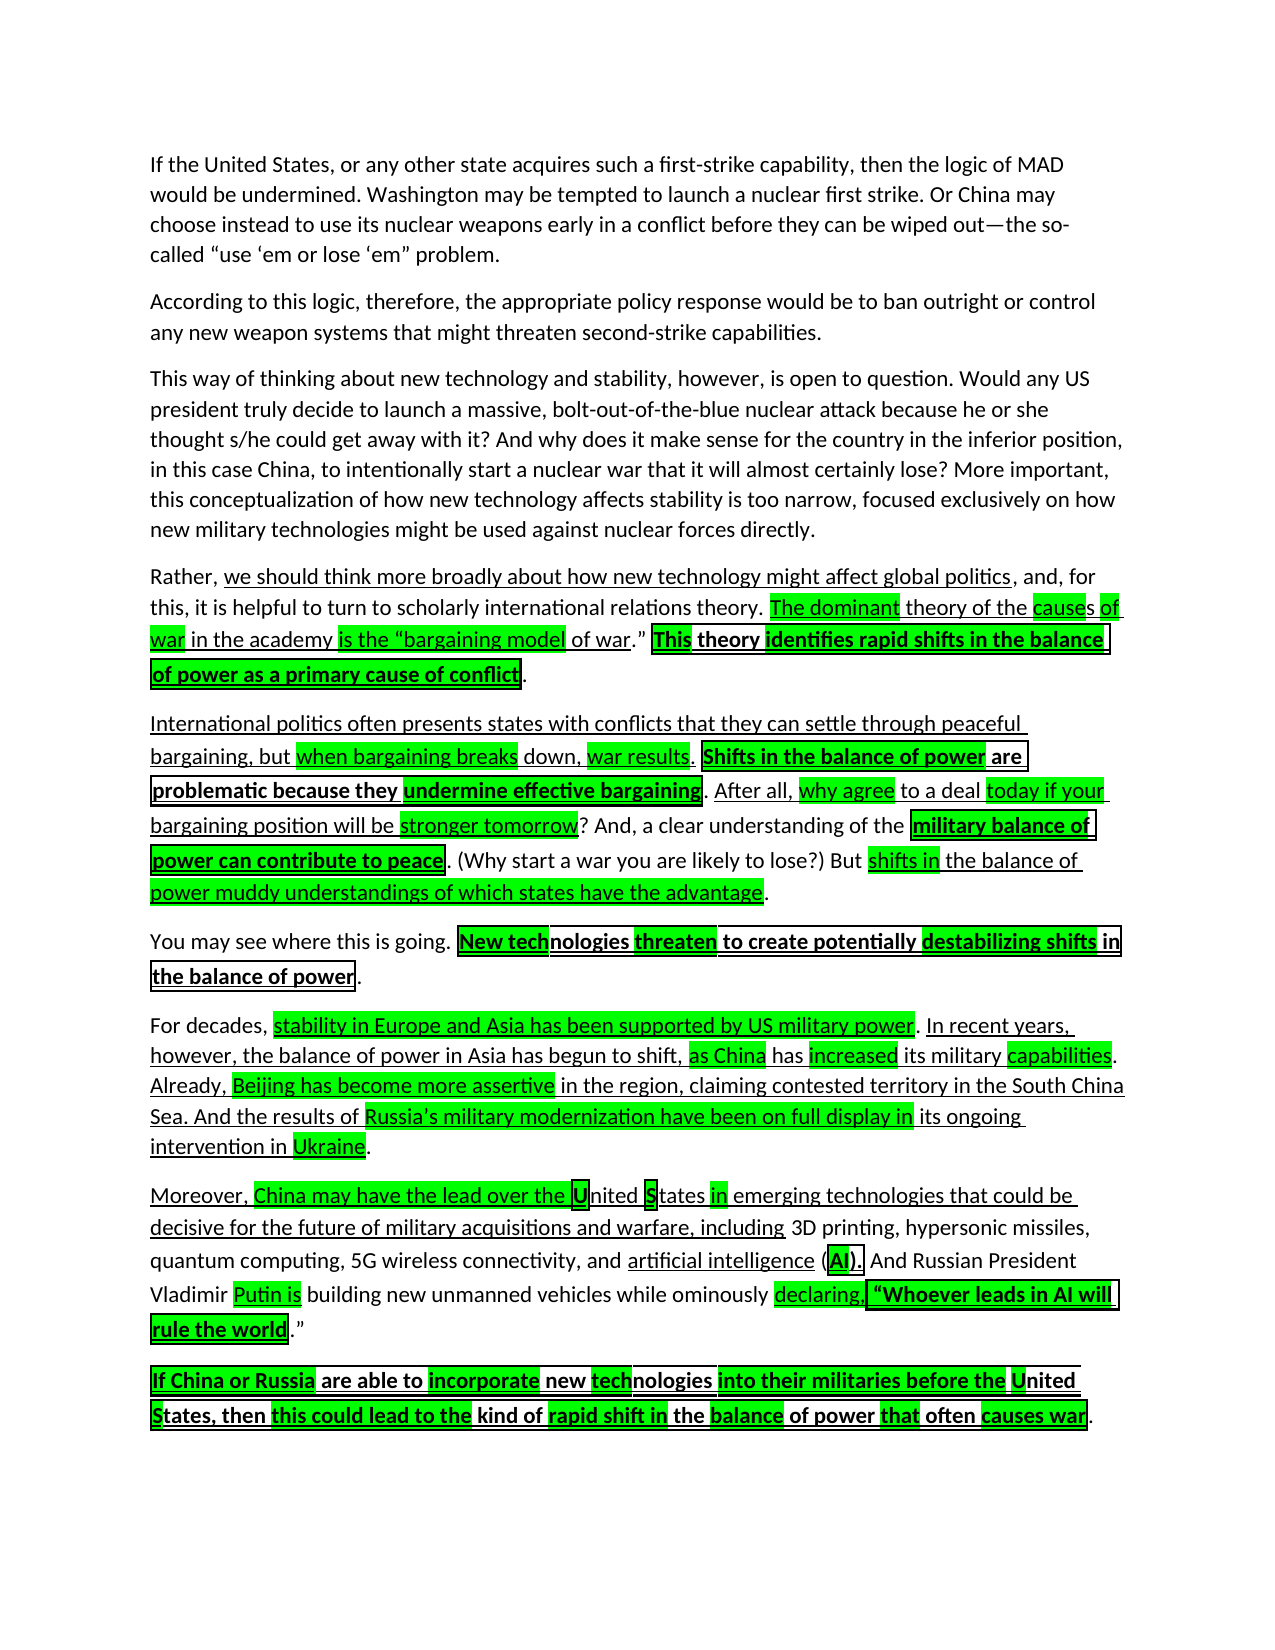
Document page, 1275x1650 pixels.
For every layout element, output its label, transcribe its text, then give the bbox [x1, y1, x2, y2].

text Moreover, China may have the lead over the United States in emerging technologies that could be decisive for the future of military acquisitions and warfare, including 3D printing, hypersonic missiles, quantum computing, 5G wireless connectivity, and artificial intelligence (AI). And Russian President Vladimir Putin is building new unmanned vehicles while ominously declaring, “Whoever leads in AI will rule the world.” [150, 1179, 1125, 1345]
text This way of thinking about new technology and stability, however, is open to question. Would any US president truly decide to launch a massive, bolt-out-of-the-blue nuclear attack because he or she thought s/he could get away with it? And why does it make sense for the country in the inferior position, in this case China, to intentionally start a nuclear war that it will almost certainly lose? More important, this conceptualization of how new technology affects stability is too narrow, focused exclusively on how new military technologies might be used against nuclear forces directly. [150, 364, 1125, 544]
text Rather, we should think more broadly about how new technology might affect global politics, and, for this, it is helpful to turn to scholarly international relations theory. The dominant theory of the causes of war in the academy is the “bargaining model of war.” This theory identifies rapid shifts in the balance of power as a primary cause of conflict. [150, 562, 1125, 690]
text International politics often presents states with conflicts that they can settle through peaceful bargaining, but when bargaining breaks down, war results. Shifts in the balance of power are problematic because they undermine effective bargaining. After all, why agree to a deal today if your bargaining position will be stronger tomorrow? And, a clear understanding of the military balance of power can contribute to peace. (Why start a war you are likely to lose?) But shifts in the balance of power muddy understandings of which states have the advantage. [150, 709, 1125, 906]
text If the United States, or any other state acquires such a first-strike capability, then the logic of MAD would be undermined. Washington may be tempted to launch a nuclear first strike. Or China may choose instead to use its nuclear weapons early in a conflict before they can be wiped out—the so-called “use ‘em or lose ‘em” problem. [150, 150, 1125, 269]
text For decades, stability in Europe and Asia has been supported by US military power. In recent years, however, the balance of power in Asia has begun to shift, as China has increased its military capabilities. Already, Beijing has become more assertive in the region, claiming contested territory in the South China Sea. And the results of Russia’s military modernization have been on full display in its ongoing intervention in Ukraine. [150, 1011, 1125, 1096]
text If China or Russia are able to incorporate new technologies into their militaries before the United States, then this could lead to the kind of rapid shift in the balance of power that often causes war. [150, 1364, 1125, 1431]
text According to this logic, therefore, the appropriate policy response would be to ban outright or control any new weapon systems that might threaten second-strike capabilities. [150, 287, 1125, 346]
text For decades, stability in Europe and Asia has been supported by US military power. In recent years, however, the balance of power in Asia has begun to shift, as China has increased its military capabilities. Already, Beijing has become more assertive in the region, claiming contested territory in the South China Sea. And the results of Russia’s military modernization have been on full display in its ongoing intervention in Ukraine. [150, 1097, 1125, 1160]
text You may see where this is going. New technologies threaten to create potentially destabilizing shifts in the balance of power. [150, 925, 1125, 992]
